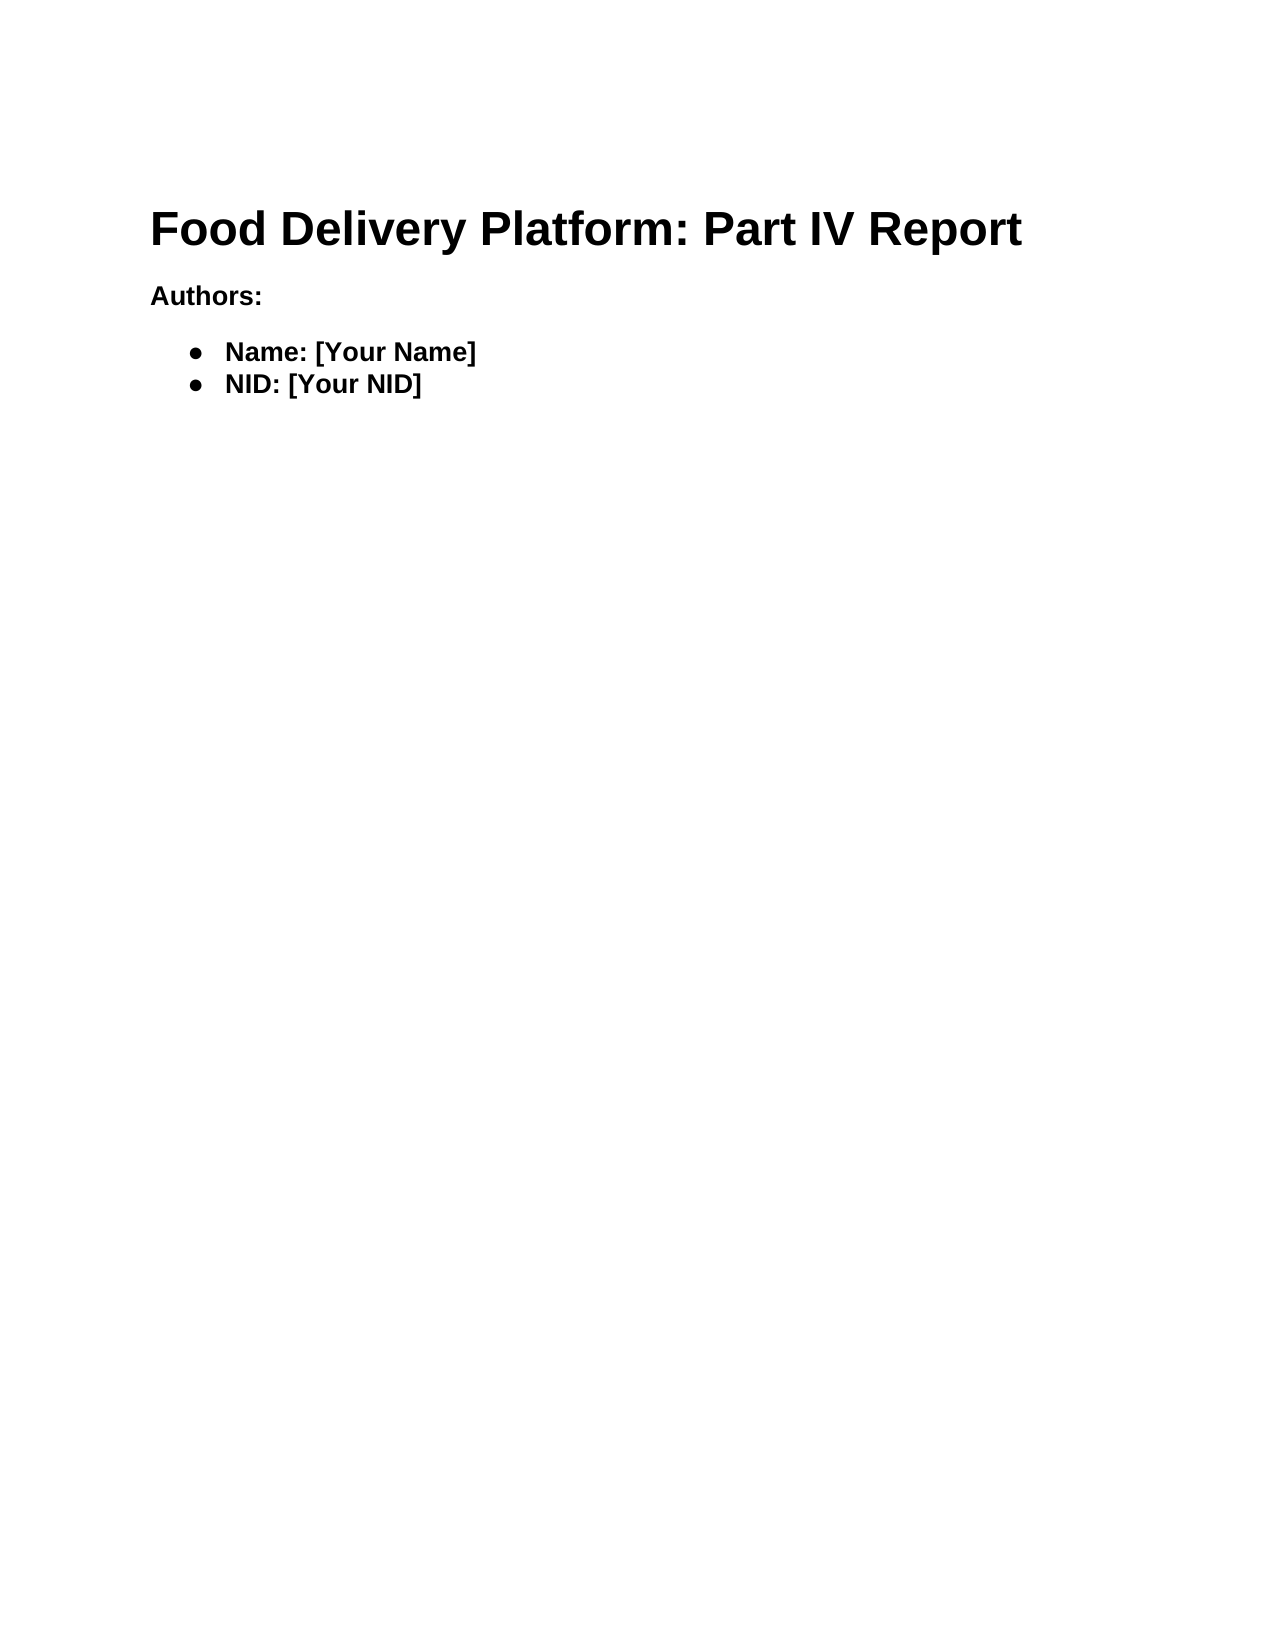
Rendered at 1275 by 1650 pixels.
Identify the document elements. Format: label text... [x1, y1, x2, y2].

subtitle Food Delivery Platform: Part IV Report [150, 200, 1125, 255]
subtitle Authors: [150, 280, 1125, 311]
subtitle Name: [Your Name] [187, 336, 1125, 368]
subtitle NID: [Your NID] [187, 368, 1125, 399]
